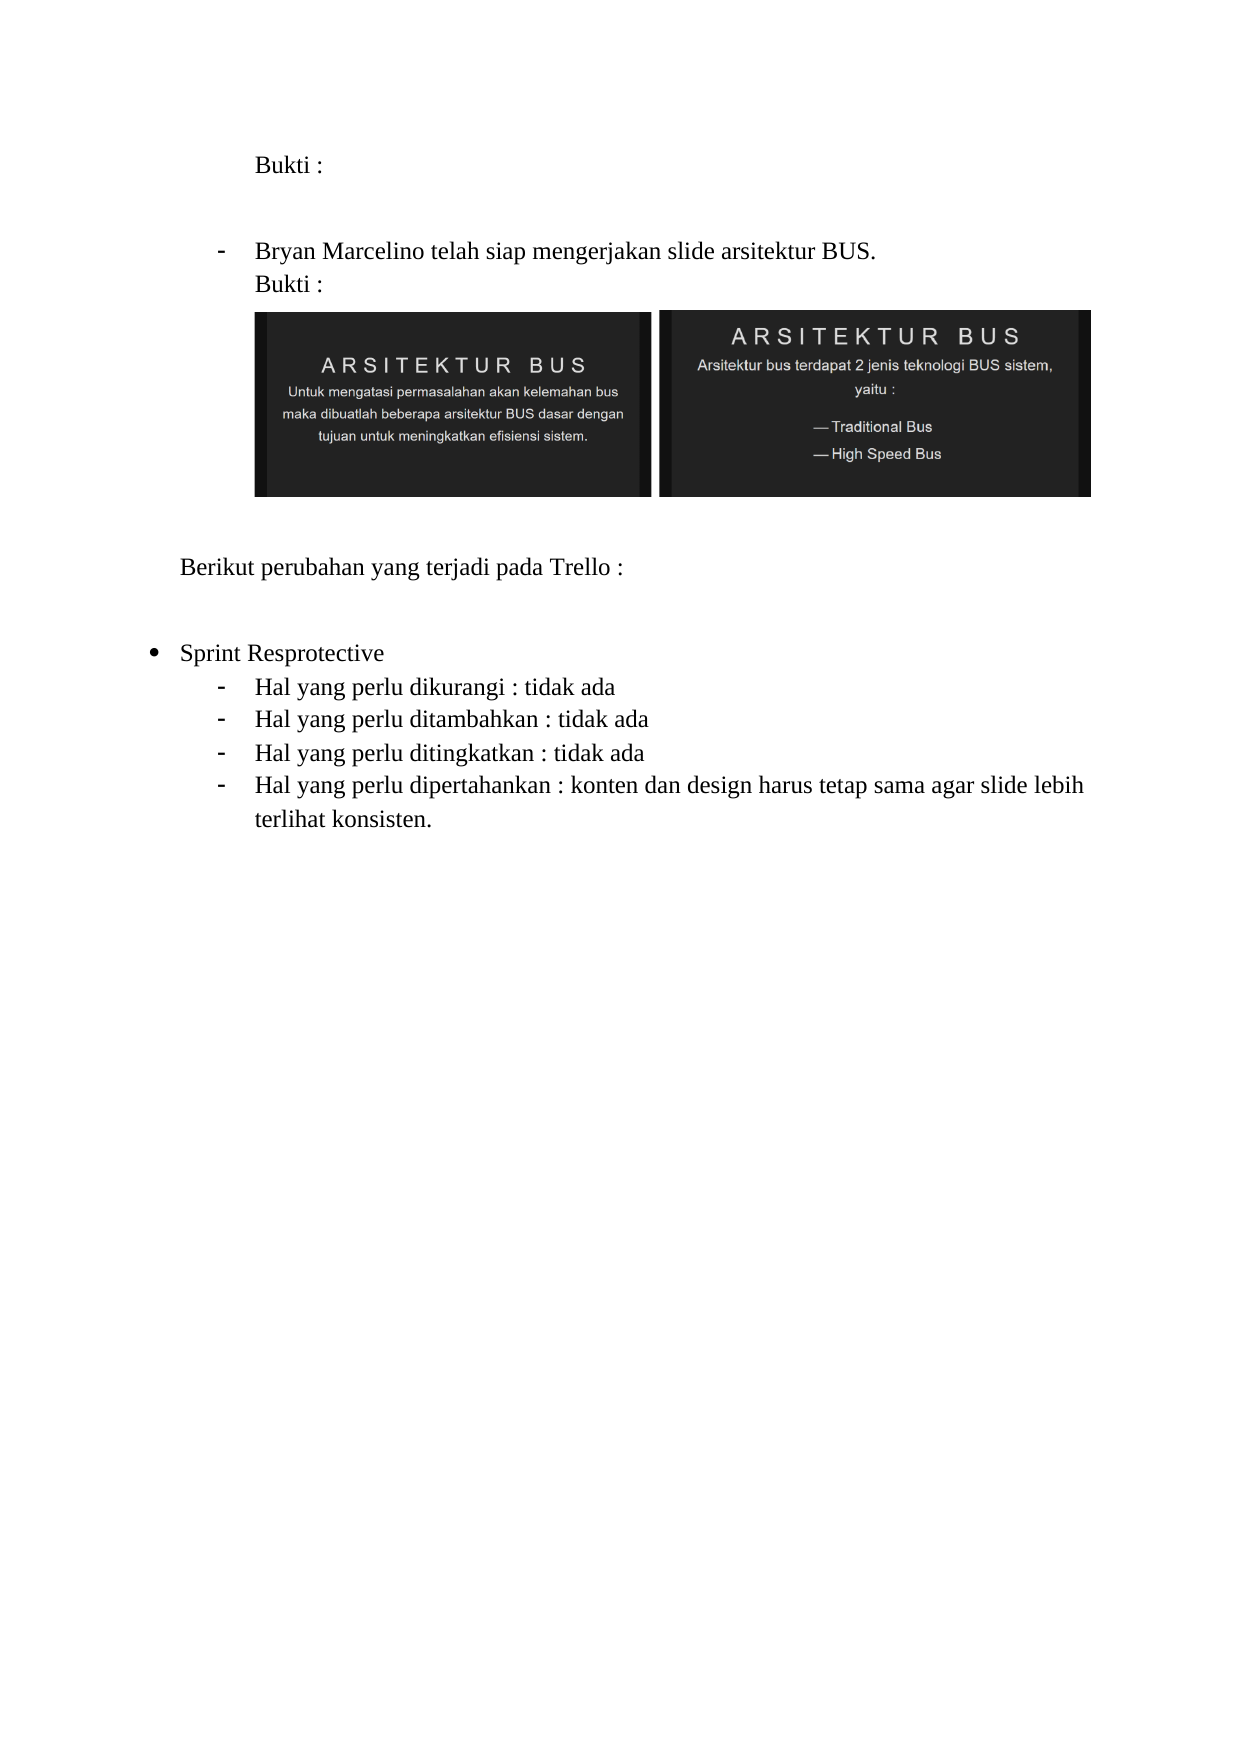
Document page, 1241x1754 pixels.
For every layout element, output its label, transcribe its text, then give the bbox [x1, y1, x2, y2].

list Bukti : [209, 269, 1090, 298]
list Hal yang perlu ditambahkan : tidak ada [217, 704, 1090, 733]
list Berikut perubahan yang terjadi pada Trello : [179, 552, 1090, 581]
list Hal yang perlu dikurangi : tidak ada [217, 672, 1090, 700]
list Bryan Marcelino telah siap mengerjakan slide arsitektur BUS. [217, 236, 1090, 265]
list Hal yang perlu dipertahankan : konten dan design harus tetap sama agar slide lebih terlihat konsisten. [217, 771, 1090, 832]
list Bukti : [254, 150, 1090, 179]
picture [659, 310, 1091, 497]
list Hal yang perlu ditingkatkan : tidak ada [217, 738, 1090, 766]
picture [254, 312, 652, 497]
list Sprint Resprotective [150, 638, 1090, 667]
